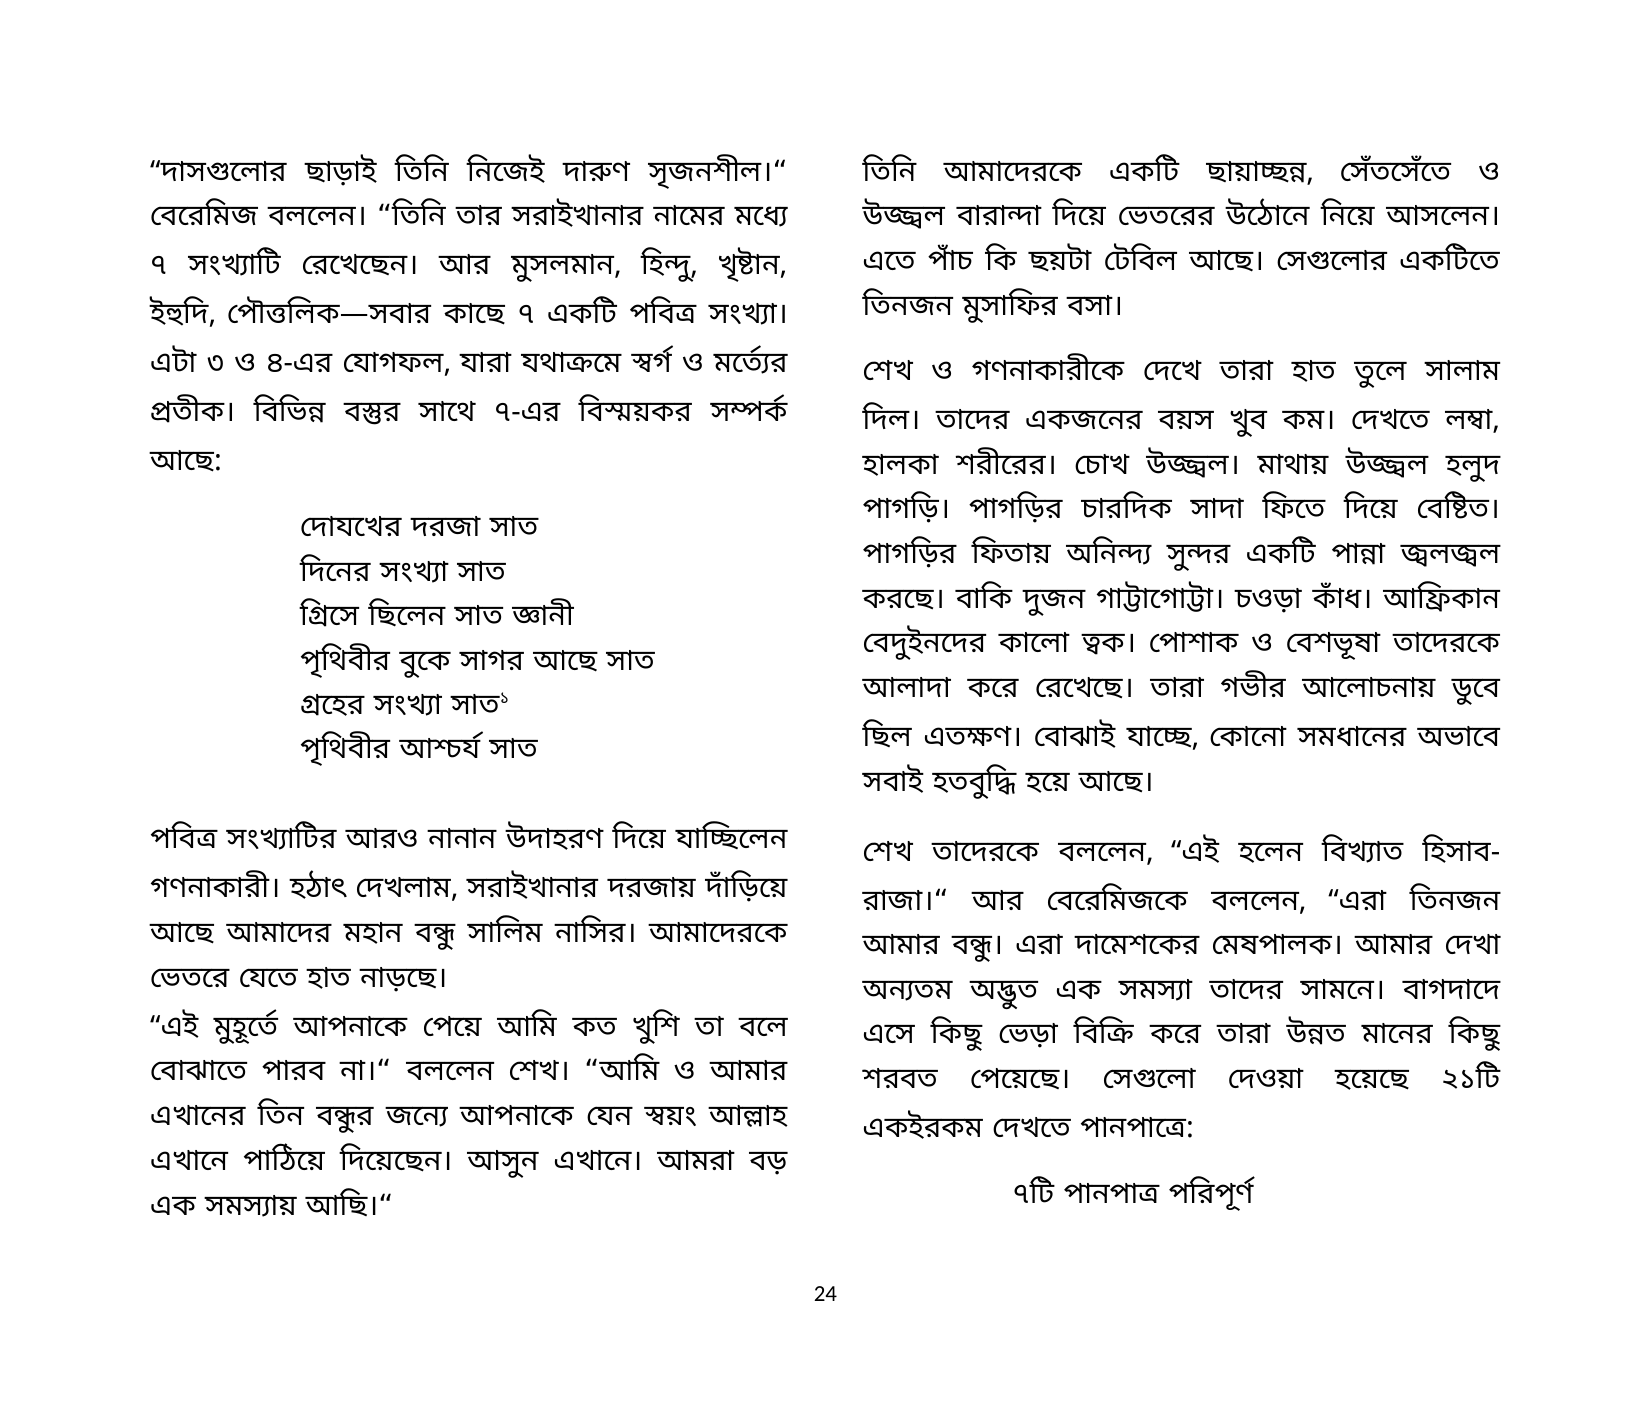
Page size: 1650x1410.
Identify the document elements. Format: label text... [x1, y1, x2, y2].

text ৭টি পানপাত্র পরিপূর্ণ [1012, 1177, 1500, 1215]
text শেখ ও গণনাকারীকে দেখে তারা হাত তুলে সালাম দিল। তাদের একজনের বয়স খুব কম। দেখতে লম্বা, হালকা শরীরের। চোখ উজ্জ্বল। মাথায় উজ্জ্বল হলুদ পাগড়ি। পাগড়ির চারদিক সাদা ফিতে দিয়ে বেষ্টিত। পাগড়ির ফিতায় অনিন্দ্য সুন্দর একটি পান্না জ্বলজ্বল করছে। বাকি দুজন গাট্টাগোট্টা। চওড়া কাঁধ। আফ্রিকান বেদুইনদের কালো ত্বক। পোশাক ও বেশভূষা তাদেরকে আলাদা করে রেখেছে। তারা গভীর আলোচনায় ডুবে ছিল এতক্ষণ। বোঝাই যাচ্ছে, কোনো সমধানের অভাবে সবাই হতবুদ্ধি হয়ে আছে। [862, 354, 1500, 803]
text দিনের সংখ্যা সাত [300, 554, 787, 593]
text “দাসগুলোর ছাড়াই তিনি নিজেই দারুণ সৃজনশীল।“ বেরেমিজ বললেন। “তিনি তার সরাইখানার নামের মধ্যে ৭ সংখ্যাটি রেখেছেন। আর মুসলমান, হিন্দু, খৃষ্টান, ইহুদি, পৌত্তলিক—সবার কাছে ৭ একটি পবিত্র সংখ্যা। এটা ৩ ও ৪-এর যোগফল, যারা যথাক্রমে স্বর্গ ও মর্ত্যের প্রতীক। বিভিন্ন বস্তুর সাথে ৭-এর বিস্ময়কর সম্পর্ক আছে: [150, 150, 787, 482]
text পবিত্র সংখ্যাটির আরও নানান উদাহরণ দিয়ে যাচ্ছিলেন গণনাকারী। হঠাৎ দেখলাম, সরাইখানার দরজায় দাঁড়িয়ে আছে আমাদের মহান বন্ধু সালিম নাসির। আমাদেরকে ভেতরে যেতে হাত নাড়ছে। [150, 822, 787, 999]
text গ্রহের সংখ্যা সাত১ [300, 688, 787, 726]
text তিনি আমাদেরকে একটি ছায়াচ্ছন্ন, সেঁতসেঁতে ও উজ্জ্বল বারান্দা দিয়ে ভেতরের উঠোনে নিয়ে আসলেন। এতে পাঁচ কি ছয়টা টেবিল আছে। সেগুলোর একটিতে তিনজন মুসাফির বসা। [862, 150, 1500, 327]
text পৃথিবীর আশ্চর্য সাত [300, 732, 787, 771]
text শেখ তাদেরকে বললেন, “এই হলেন বিখ্যাত হিসাব-রাজা।“ আর বেরেমিজকে বললেন, “এরা তিনজন আমার বন্ধু। এরা দামেশকের মেষপালক। আমার দেখা অন্যতম অদ্ভুত এক সমস্যা তাদের সামনে। বাগদাদে এসে কিছু ভেড়া বিক্রি করে তারা উন্নত মানের কিছু শরবত পেয়েছে। সেগুলো দেওয়া হয়েছে ২১টি একইরকম দেখতে পানপাত্রে: [862, 830, 1500, 1149]
text দোযখের দরজা সাত [300, 510, 787, 548]
text গ্রিসে ছিলেন সাত জ্ঞানী [300, 599, 787, 637]
text পৃথিবীর বুকে সাগর আছে সাত [300, 643, 787, 682]
text “এই মুহূর্তে আপনাকে পেয়ে আমি কত খুশি তা বলে বোঝাতে পারব না।“ বললেন শেখ। “আমি ও আমার এখানের তিন বন্ধুর জন্যে আপনাকে যেন স্বয়ং আল্লাহ এখানে পাঠিয়ে দিয়েছেন। আসুন এখানে। আমরা বড় এক সমস্যায় আছি।“ [150, 1005, 787, 1227]
